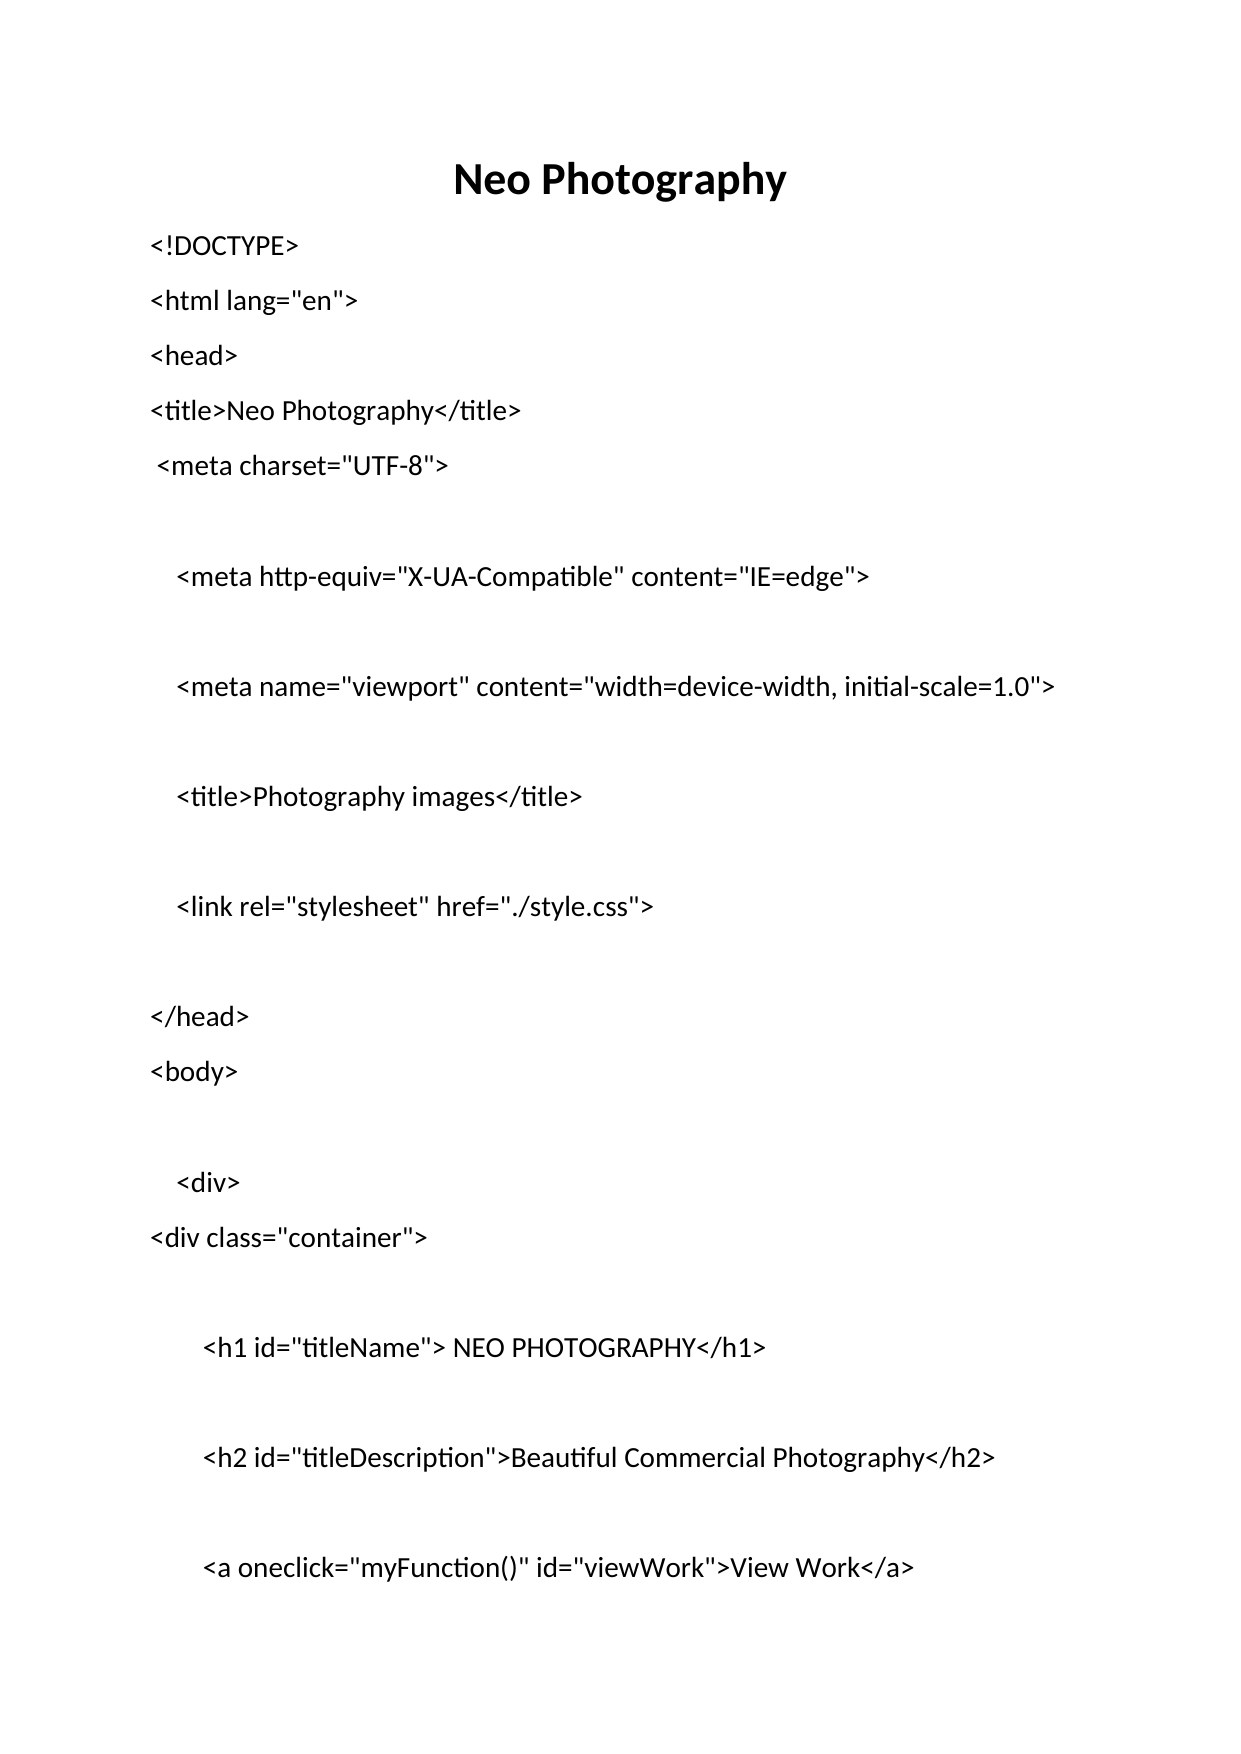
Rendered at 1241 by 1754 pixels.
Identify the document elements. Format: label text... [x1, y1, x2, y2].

text <a oneclick="myFunction()" id="viewWork">View Work</a> [150, 1549, 1090, 1585]
text <meta charset="UTF-8"> [150, 447, 1090, 483]
text <h1 id="titleName"> NEO PHOTOGRAPHY</h1> [150, 1329, 1090, 1365]
text <meta name="viewport" content="width=device-width, initial-scale=1.0"> [150, 668, 1090, 703]
text <body> [150, 1053, 1090, 1089]
text <html lang="en"> [150, 282, 1090, 318]
text <meta http-equiv="X-UA-Compatible" content="IE=edge"> [150, 558, 1090, 593]
text </head> [150, 998, 1090, 1034]
text <title>Neo Photography</title> [150, 392, 1090, 428]
text Neo Photography [150, 150, 1090, 206]
text <div> [150, 1164, 1090, 1199]
text <head> [150, 337, 1090, 373]
text <h2 id="titleDescription">Beautiful Commercial Photography</h2> [150, 1439, 1090, 1475]
text <link rel="stylesheet" href="./style.css"> [150, 888, 1090, 924]
text <!DOCTYPE> [150, 227, 1090, 263]
text <title>Photography images</title> [150, 778, 1090, 814]
text <div class="container"> [150, 1219, 1090, 1254]
